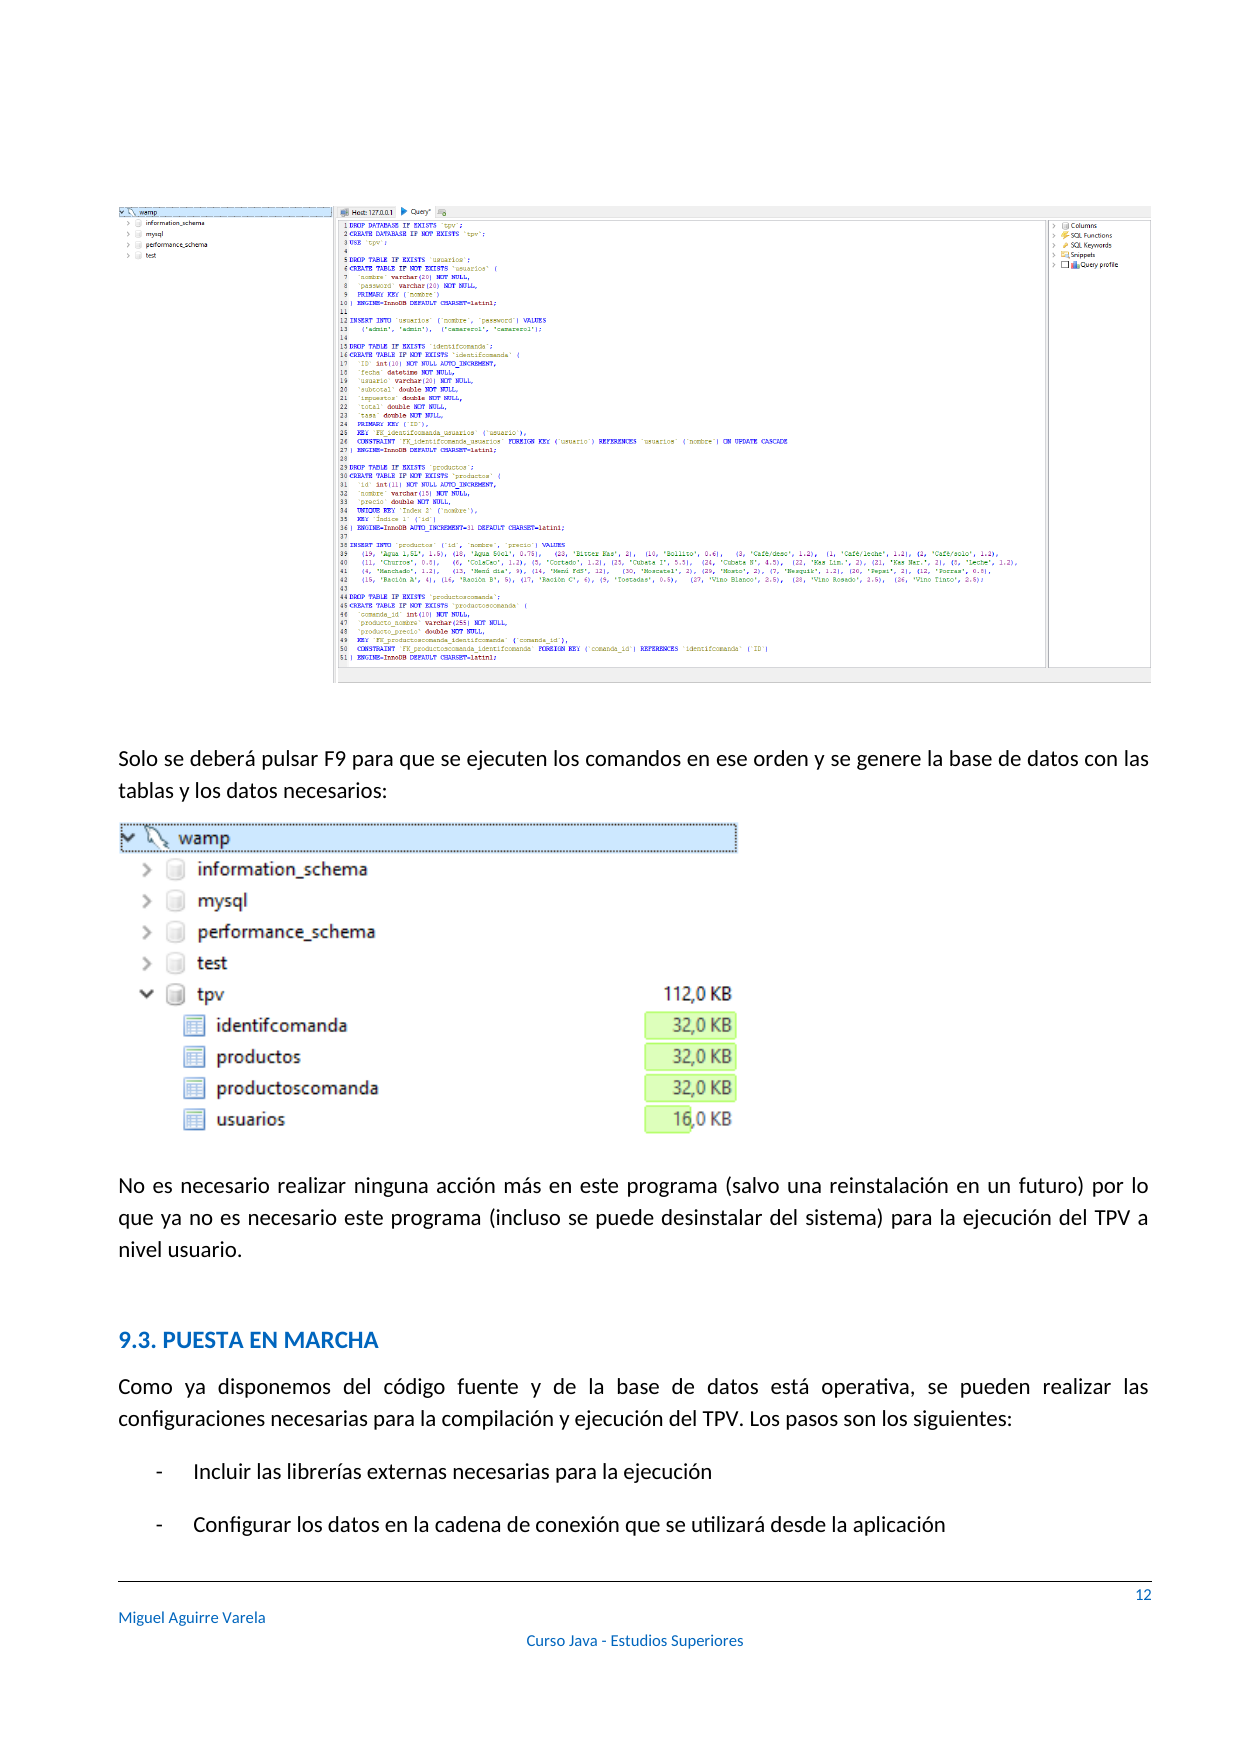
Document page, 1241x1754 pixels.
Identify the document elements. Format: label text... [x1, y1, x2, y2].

text Solo se deberá pulsar F9 para que se ejecuten los comandos en ese orden y se genere la base de datos con las tablas y los datos necesarios: [118, 744, 1152, 804]
picture [118, 206, 1151, 683]
text Como ya disponemos del código fuente y de la base de datos está operativa, se pueden realizar las configuraciones necesarias para la compilación y ejecución del TPV. Los pasos son los siguientes: [118, 1372, 1152, 1432]
list Configurar los datos en la cadena de conexión que se utilizará desde la aplicación [156, 1510, 1152, 1538]
text No es necesario realizar ninguna acción más en este programa (salvo una reinstalación en un futuro) por lo que ya no es necesario este programa (incluso se puede desinstalar del sistema) para la ejecución del TPV a nivel usuario. [118, 1171, 1152, 1263]
subtitle Puesta en marcha [118, 1324, 1152, 1355]
list Incluir las librerías externas necesarias para la ejecución [156, 1457, 1152, 1485]
picture [118, 821, 740, 1154]
